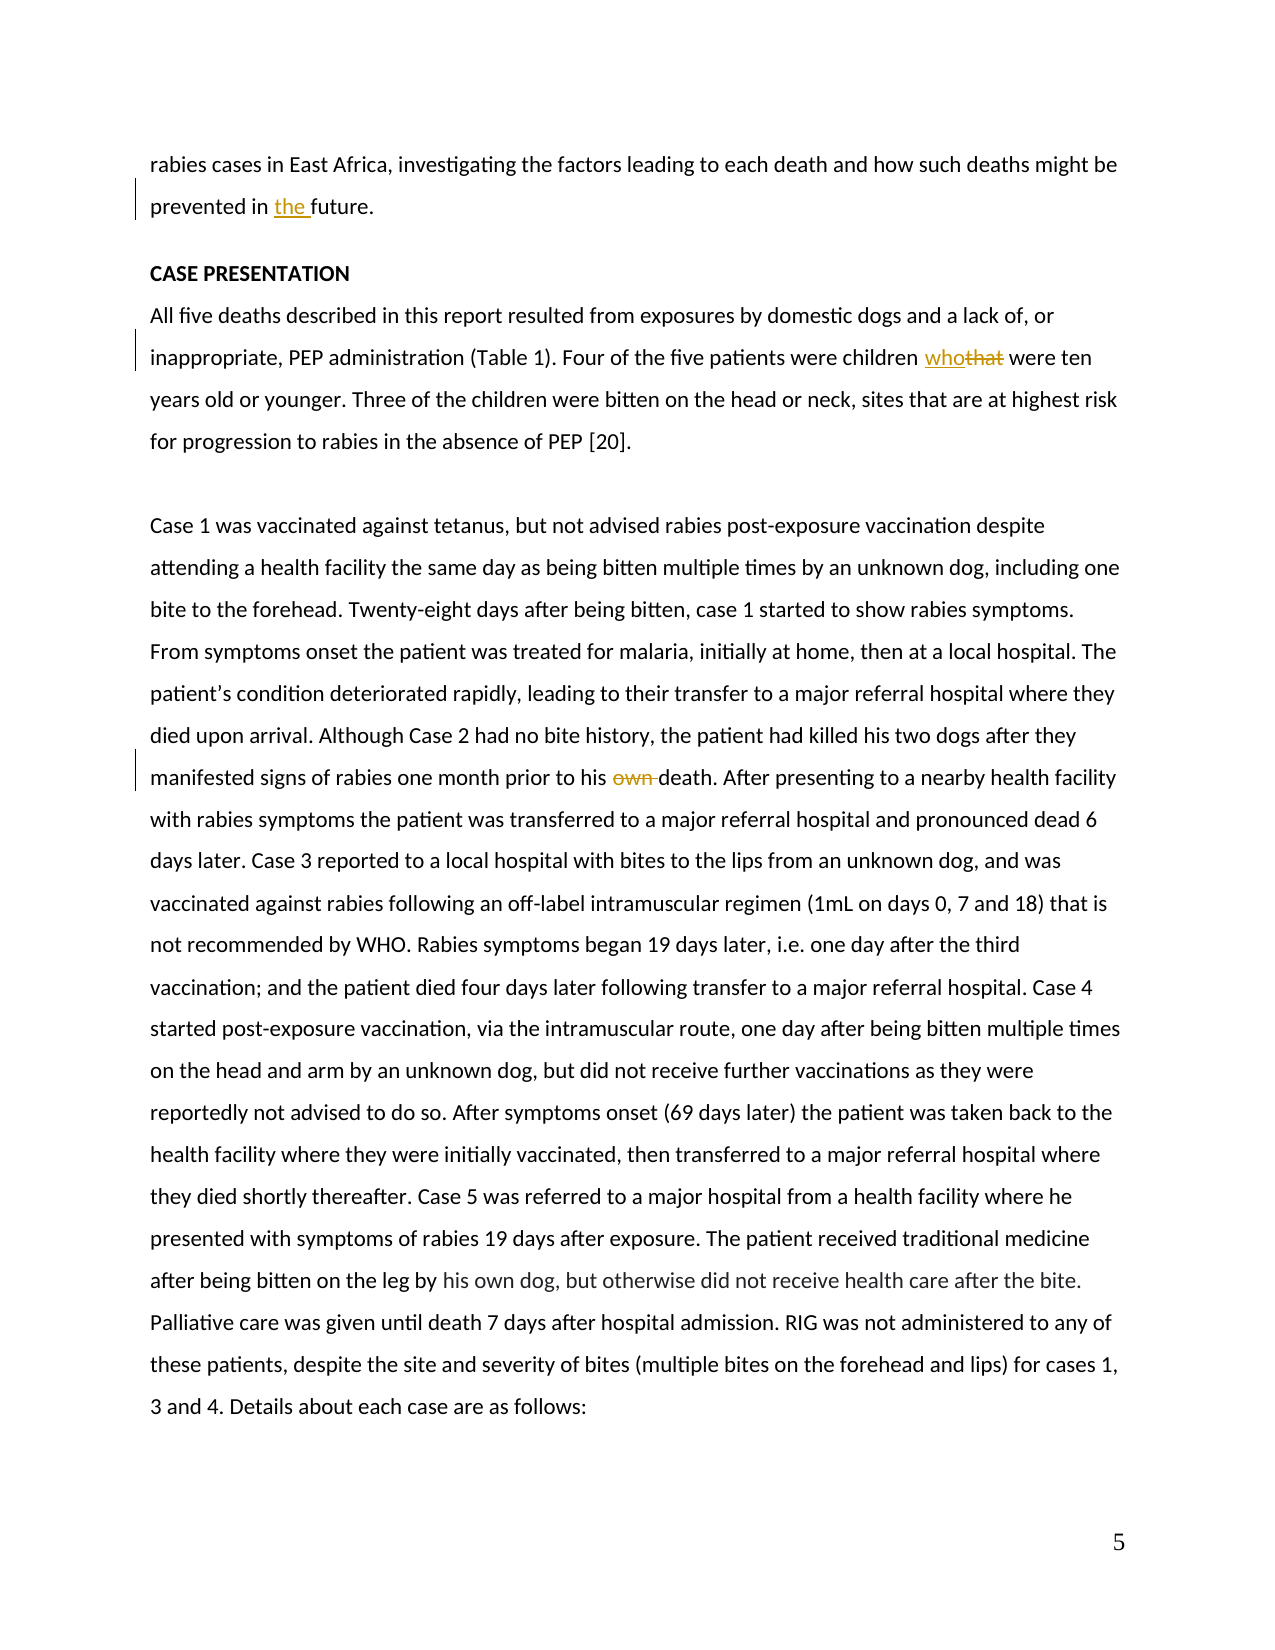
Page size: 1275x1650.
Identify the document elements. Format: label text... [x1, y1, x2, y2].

text All five deaths described in this report resulted from exposures by domestic dogs and a lack of, or inappropriate, PEP administration (Table 1). Four of the five patients were children were ten years old or younger. Three of the children were bitten on the head or neck, sites that are at highest risk for progression to rabies in the absence of PEP [20]. [150, 301, 1125, 455]
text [150, 150, 1125, 220]
text CASE PRESENTATION [150, 259, 1125, 287]
text Case 1 was vaccinated against tetanus, but not advised rabies post-exposure vaccination despite attending a health facility the same day as being bitten multiple times by an unknown dog, including one bite to the forehead. Twenty-eight days after being bitten, case 1 started to show rabies symptoms. From symptoms onset the patient was treated for malaria, initially at home, then at a local hospital. The patient’s condition deteriorated rapidly, leading to their transfer to a major referral hospital where they died upon arrival. Although Case 2 had no bite history, the patient had killed his two dogs after they manifested signs of rabies one month prior to his death. After presenting to a nearby health facility with rabies symptoms the patient was transferred to a major referral hospital and pronounced dead 6 days later. Case 3 reported to a local hospital with bites to the lips from an unknown dog, and was vaccinated against rabies following an off-label intramuscular regimen (1mL on days 0, 7 and 18) that is not recommended by WHO. Rabies symptoms began 19 days later, i.e. one day after the third vaccination; and the patient died four days later following transfer to a major referral hospital. Case 4 started post-exposure vaccination, via the intramuscular route, one day after being bitten multiple times on the head and arm by an unknown dog, but did not receive further vaccinations as they were reportedly not advised to do so. After symptoms onset (69 days later) the patient was taken back to the health facility where they were initially vaccinated, then transferred to a major referral hospital where they died shortly thereafter. Case 5 was referred to a major hospital from a health facility where he presented with symptoms of rabies 19 days after exposure. The patient received traditional medicine after being bitten on the leg by his own dog, but otherwise did not receive health care after the bite. Palliative care was given until death 7 days after hospital admission. RIG was not administered to any of these patients, despite the site and severity of bites (multiple bites on the forehead and lips) for cases 1, 3 and 4. Details about each case are as follows: [150, 511, 1125, 1420]
